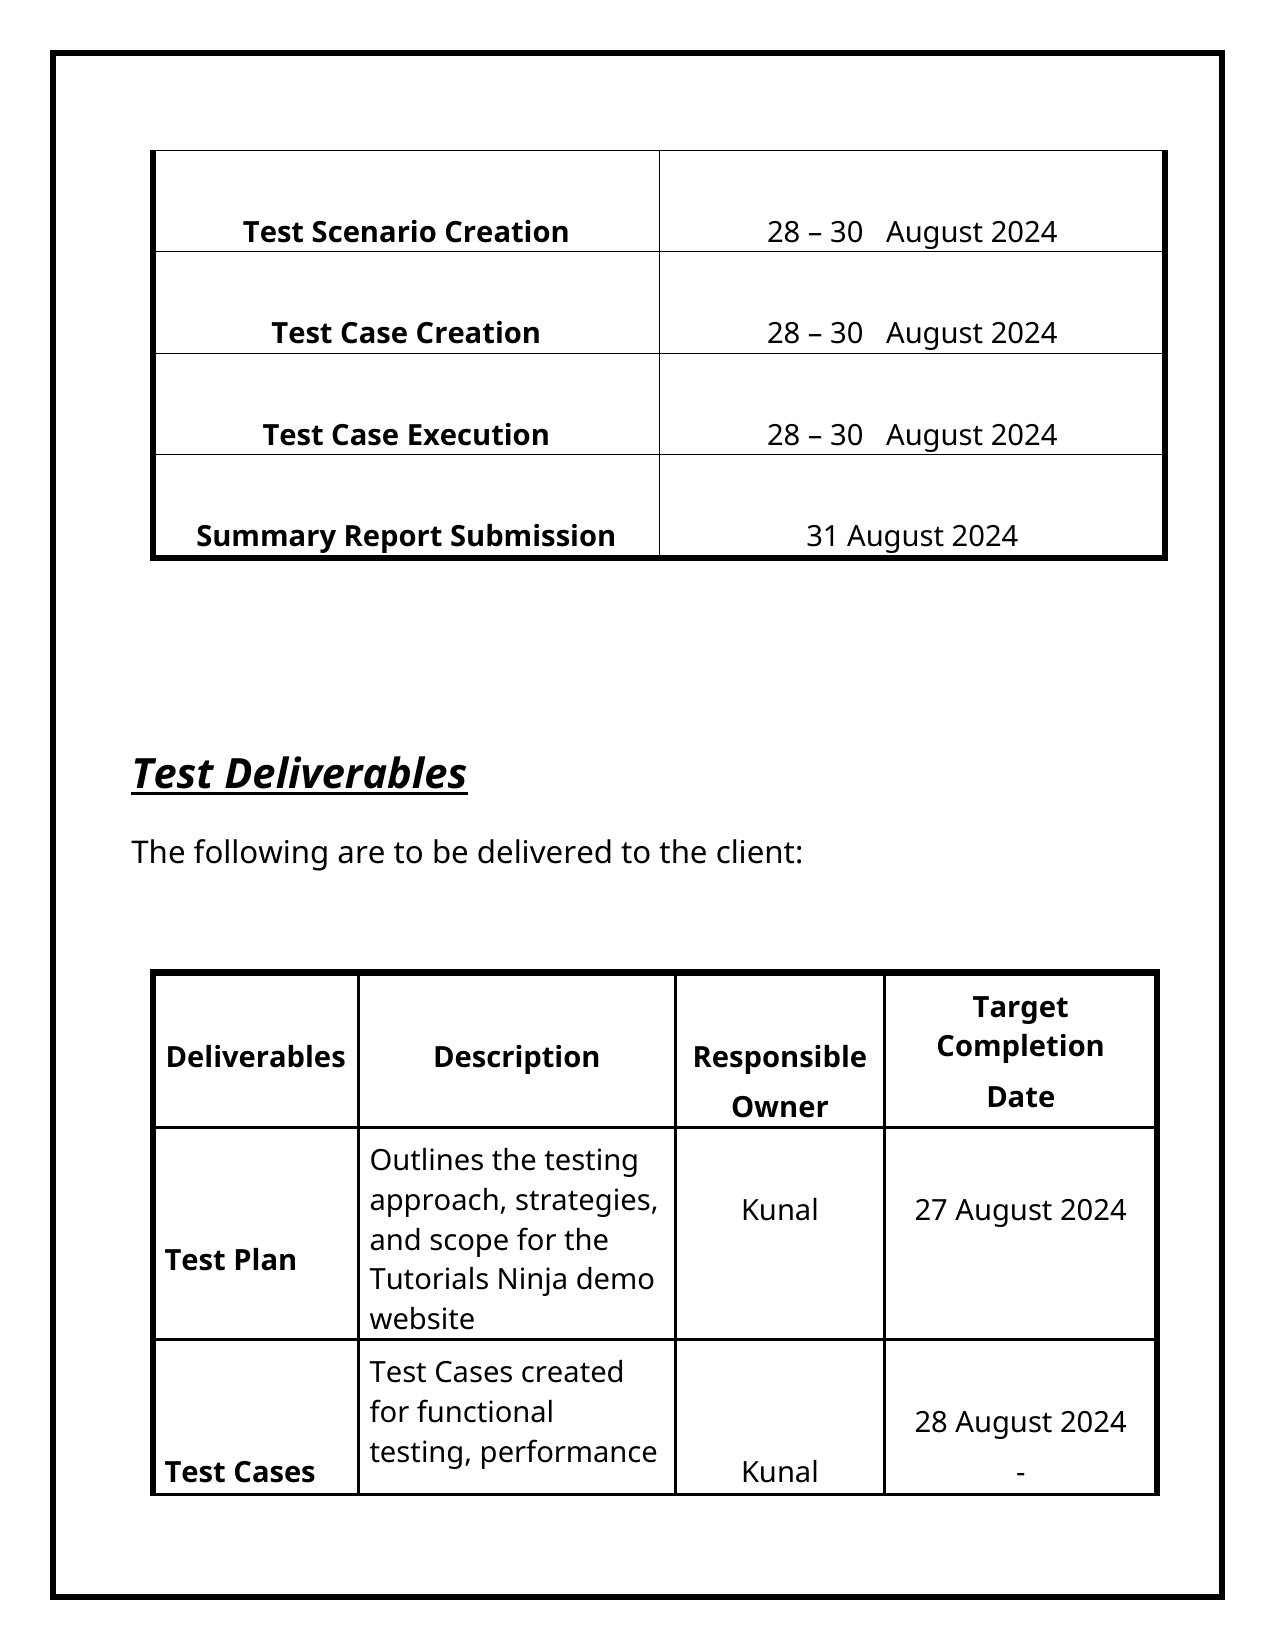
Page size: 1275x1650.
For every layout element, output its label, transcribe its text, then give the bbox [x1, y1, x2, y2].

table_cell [886, 1341, 1154, 1493]
table_cell Outlines the testing approach, strategies, and scope for the Tutorials Ninja demo website [360, 1129, 674, 1338]
table_header Deliverables [156, 976, 357, 1126]
text Test Deliverables [131, 744, 1125, 801]
table_cell Test Case Execution [156, 354, 659, 454]
table_cell Summary Report Submission [156, 455, 659, 555]
table_cell Test Plan [156, 1129, 357, 1338]
table_cell 28 – 30 August 2024 [660, 354, 1162, 454]
table_cell Test Scenario Creation [156, 151, 659, 251]
table_header Description [360, 976, 674, 1126]
table_cell Kunal [677, 1129, 883, 1338]
table_cell Kunal [677, 1341, 883, 1493]
table_header Responsible Owner [677, 976, 883, 1126]
table_cell Test Cases [156, 1341, 357, 1493]
table_cell 27 August 2024 [886, 1129, 1154, 1338]
table_cell 28 – 30 August 2024 [660, 252, 1162, 352]
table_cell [360, 1341, 674, 1493]
table_header Target Completion Date [886, 976, 1154, 1126]
table_cell 28 – 30 August 2024 [660, 151, 1162, 251]
text The following are to be delivered to the client: [131, 830, 1125, 872]
table_cell Test Case Creation [156, 252, 659, 352]
table_cell 31 August 2024 [660, 455, 1162, 555]
